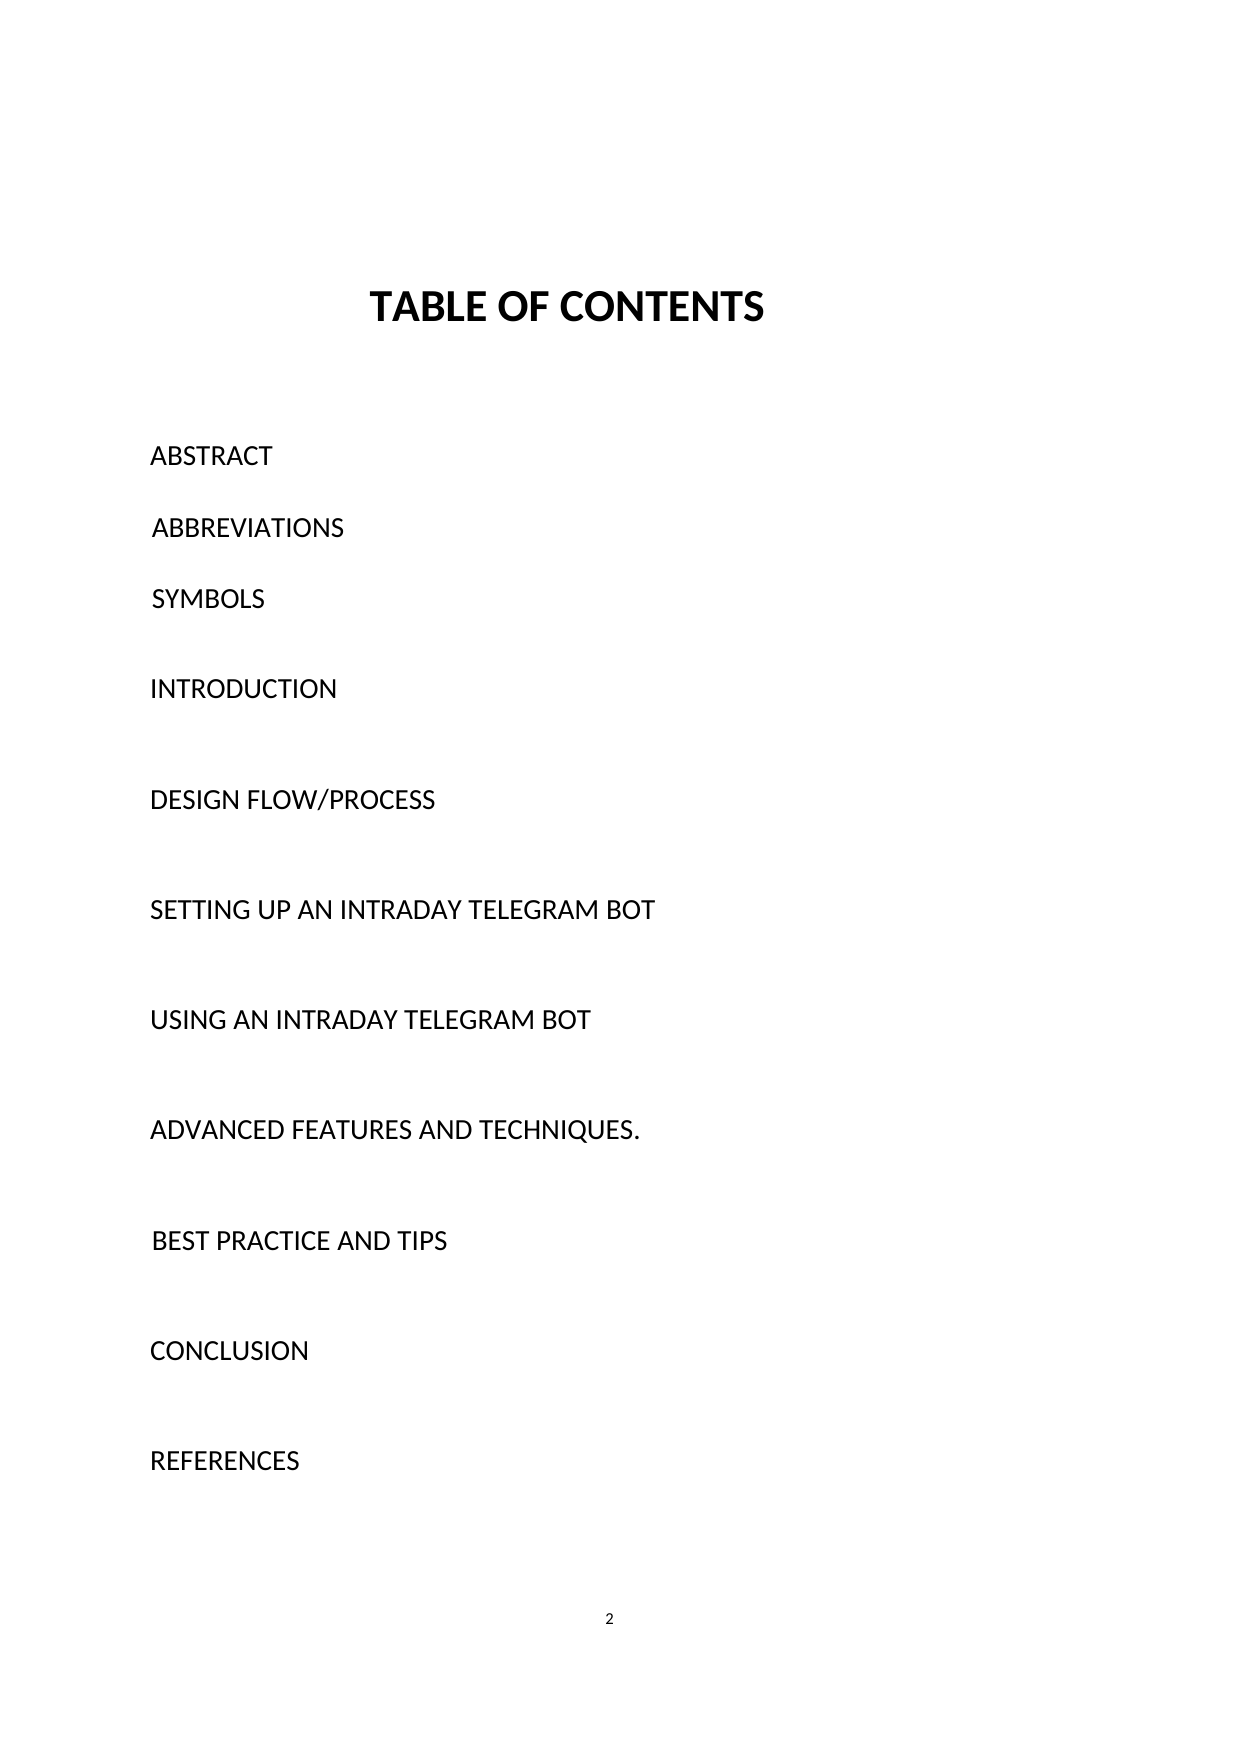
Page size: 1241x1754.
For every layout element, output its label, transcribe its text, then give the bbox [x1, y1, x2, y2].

text SYMBOLS [119, 580, 1161, 616]
text CONCLUSION [150, 1332, 1161, 1368]
text USING AN INTRADAY TELEGRAM BOT [150, 1001, 1161, 1036]
text ABBREVIATIONS [119, 509, 1161, 544]
text REFERENCES [150, 1442, 1161, 1478]
text INTRODUCTION [150, 671, 1161, 706]
subtitle TABLE OF CONTENTS [119, 277, 995, 333]
text DESIGN FLOW/PROCESS [150, 781, 1161, 816]
text 2 [150, 1608, 1161, 1628]
text ABSTRACT [150, 437, 1161, 473]
text ADVANCED FEATURES AND TECHNIQUES. [150, 1111, 1161, 1147]
text BEST PRACTICE AND TIPS [119, 1222, 1161, 1257]
text SETTING UP AN INTRADAY TELEGRAM BOT [150, 891, 1161, 926]
